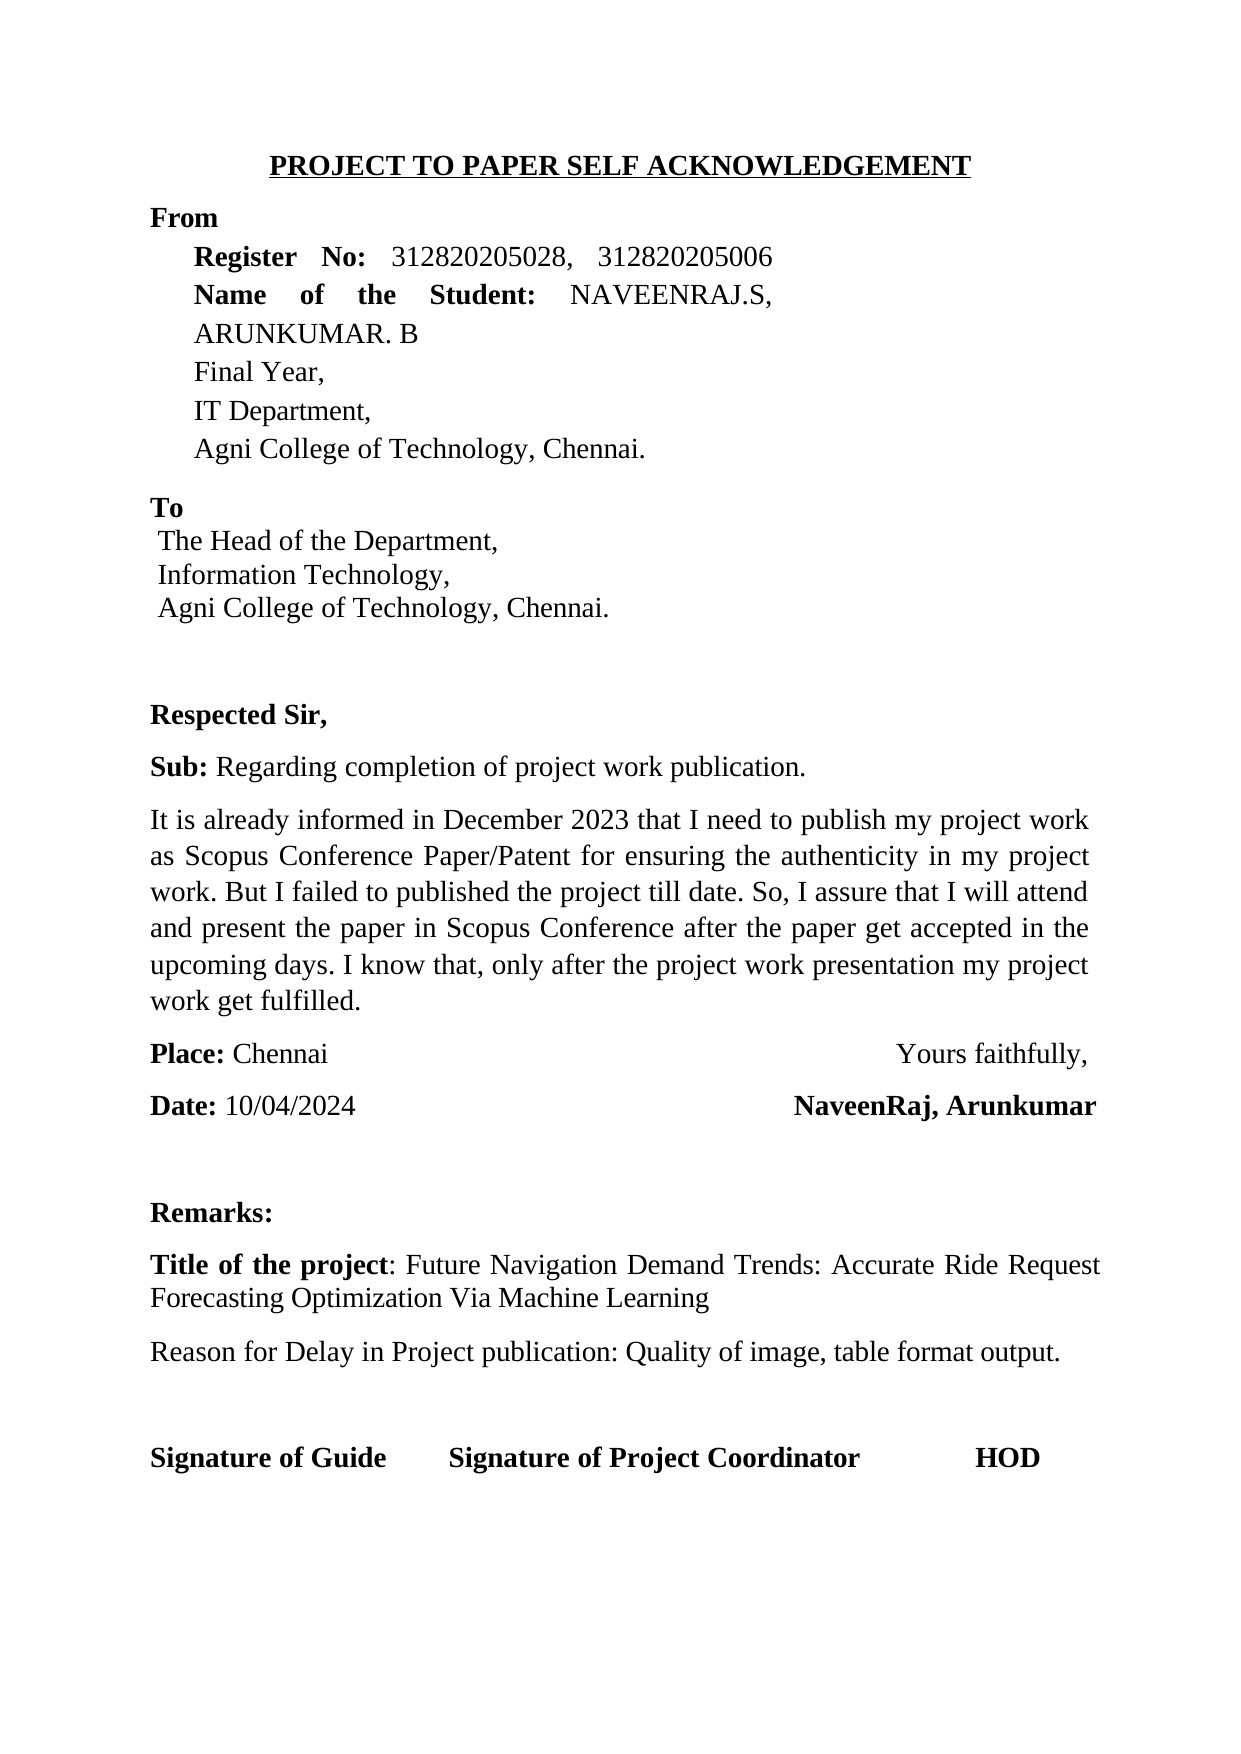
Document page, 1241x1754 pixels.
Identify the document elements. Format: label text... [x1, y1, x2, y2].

subtitle To [150, 490, 1101, 523]
subtitle PROJECT TO PAPER SELF ACKNOWLEDGEMENT [140, 148, 1101, 181]
text IT Department, [193, 393, 1101, 427]
subtitle Remarks: [150, 1195, 1101, 1228]
text Sub: Regarding completion of project work publication. [150, 749, 1101, 783]
text Register No: 312820205028, 312820205006 Name of the Student: NAVEENRAJ.S, ARUNKUMAR. B [193, 239, 772, 349]
text Place: Chennai Yours faithfully, [150, 1036, 1101, 1069]
subtitle Respected Sir, [150, 697, 1101, 730]
text Signature of Guide Signature of Project Coordinator HOD [150, 1440, 1101, 1473]
text Agni College of Technology, Chennai. [150, 591, 1101, 624]
text The Head of the Department, Information Technology, [157, 523, 632, 591]
text From [150, 200, 1101, 234]
text Agni College of Technology, Chennai. [193, 432, 1101, 465]
text Date: 10/04/2024 NaveenRaj, Arunkumar [150, 1088, 1101, 1122]
text It is already informed in December 2023 that I need to publish my project work as Scopus Conference Paper/Patent for ensuring the authenticity in my project work. But I failed to published the project till date. So, I assure that I will attend and present the paper in Scopus Conference after the paper get accepted in the upcoming days. I know that, only after the project work presentation my project work get fulfilled. [150, 802, 1090, 1016]
text Title of the project: Future Navigation Demand Trends: Accurate Ride Request Forecasting Optimization Via Machine Learning [150, 1247, 1101, 1314]
text Final Year, [193, 354, 772, 388]
text Reason for Delay in Project publication: Quality of image, table format output. [150, 1334, 1101, 1367]
